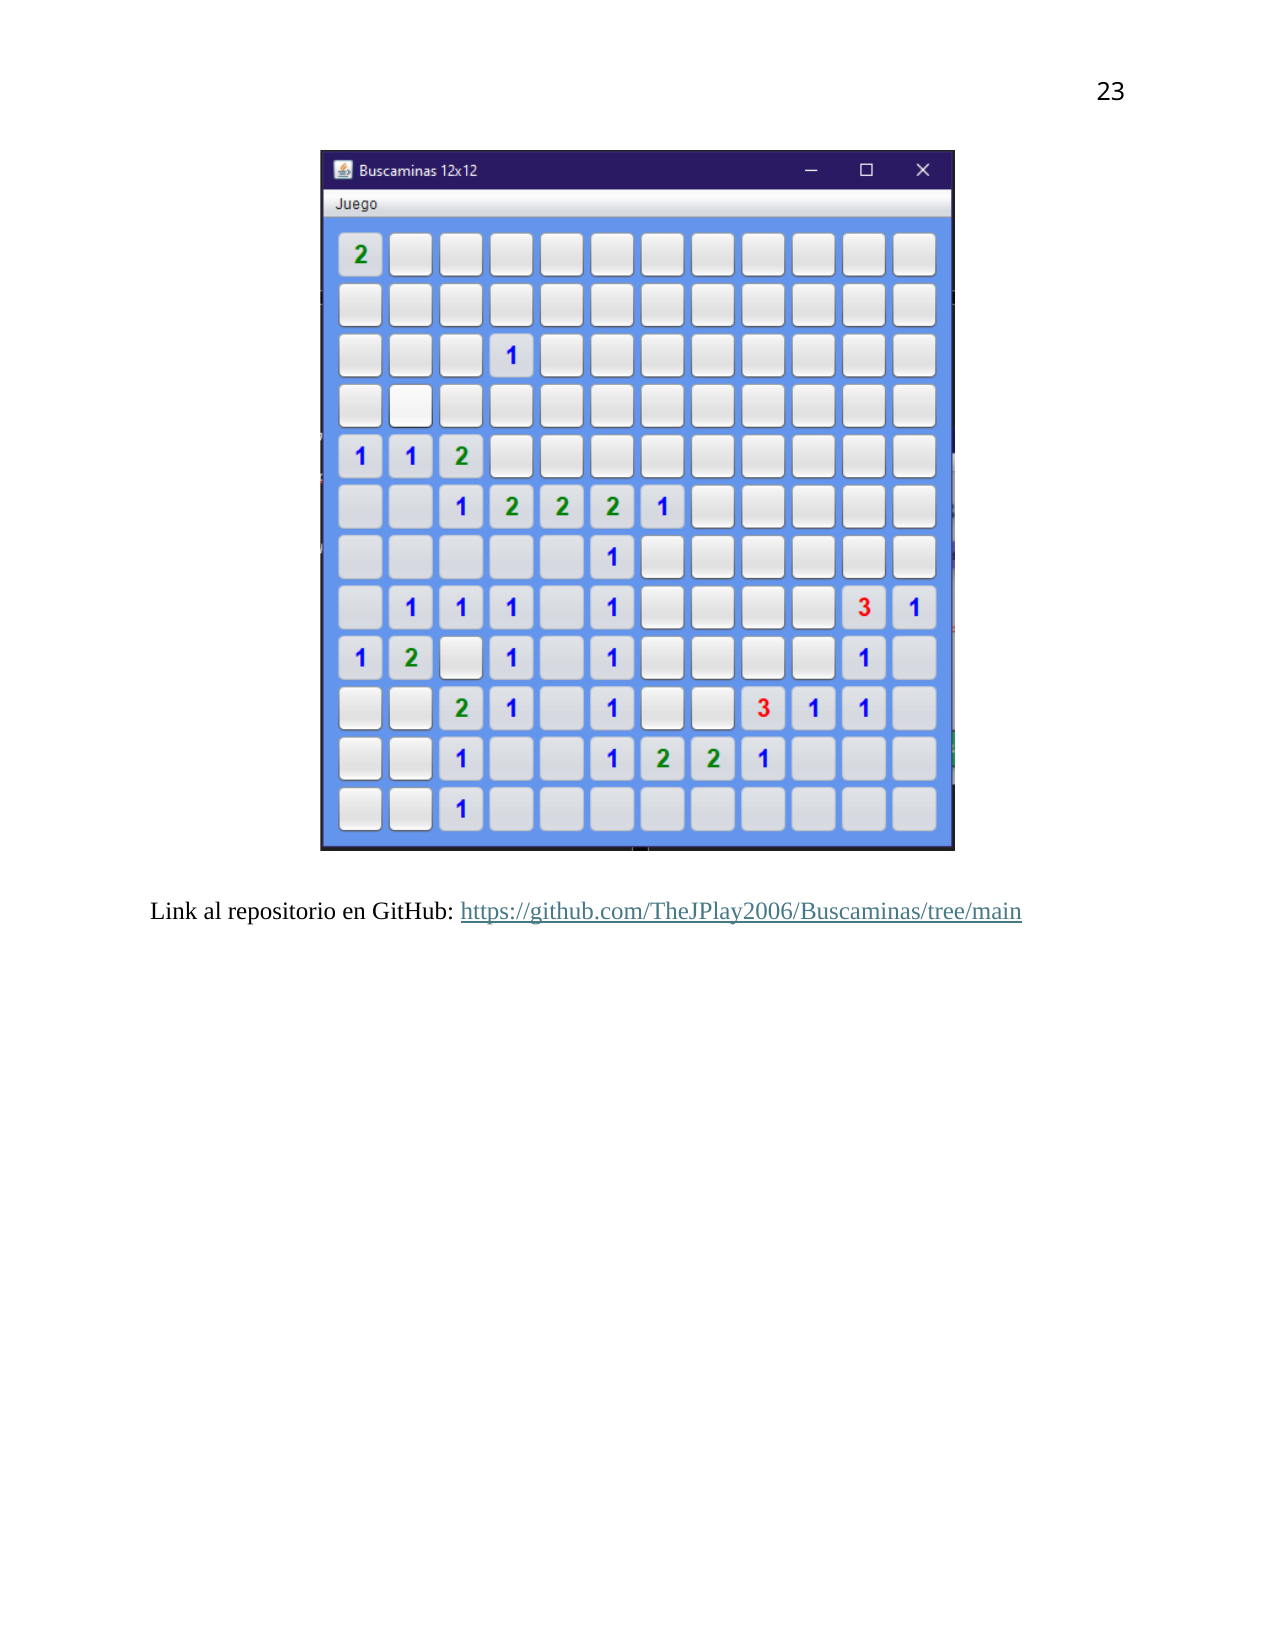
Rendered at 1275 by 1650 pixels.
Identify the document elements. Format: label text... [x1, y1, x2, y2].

picture [320, 150, 955, 851]
text Link al repositorio en GitHub: https://github.com/TheJPlay2006/Buscaminas/tree/main [150, 896, 1125, 925]
